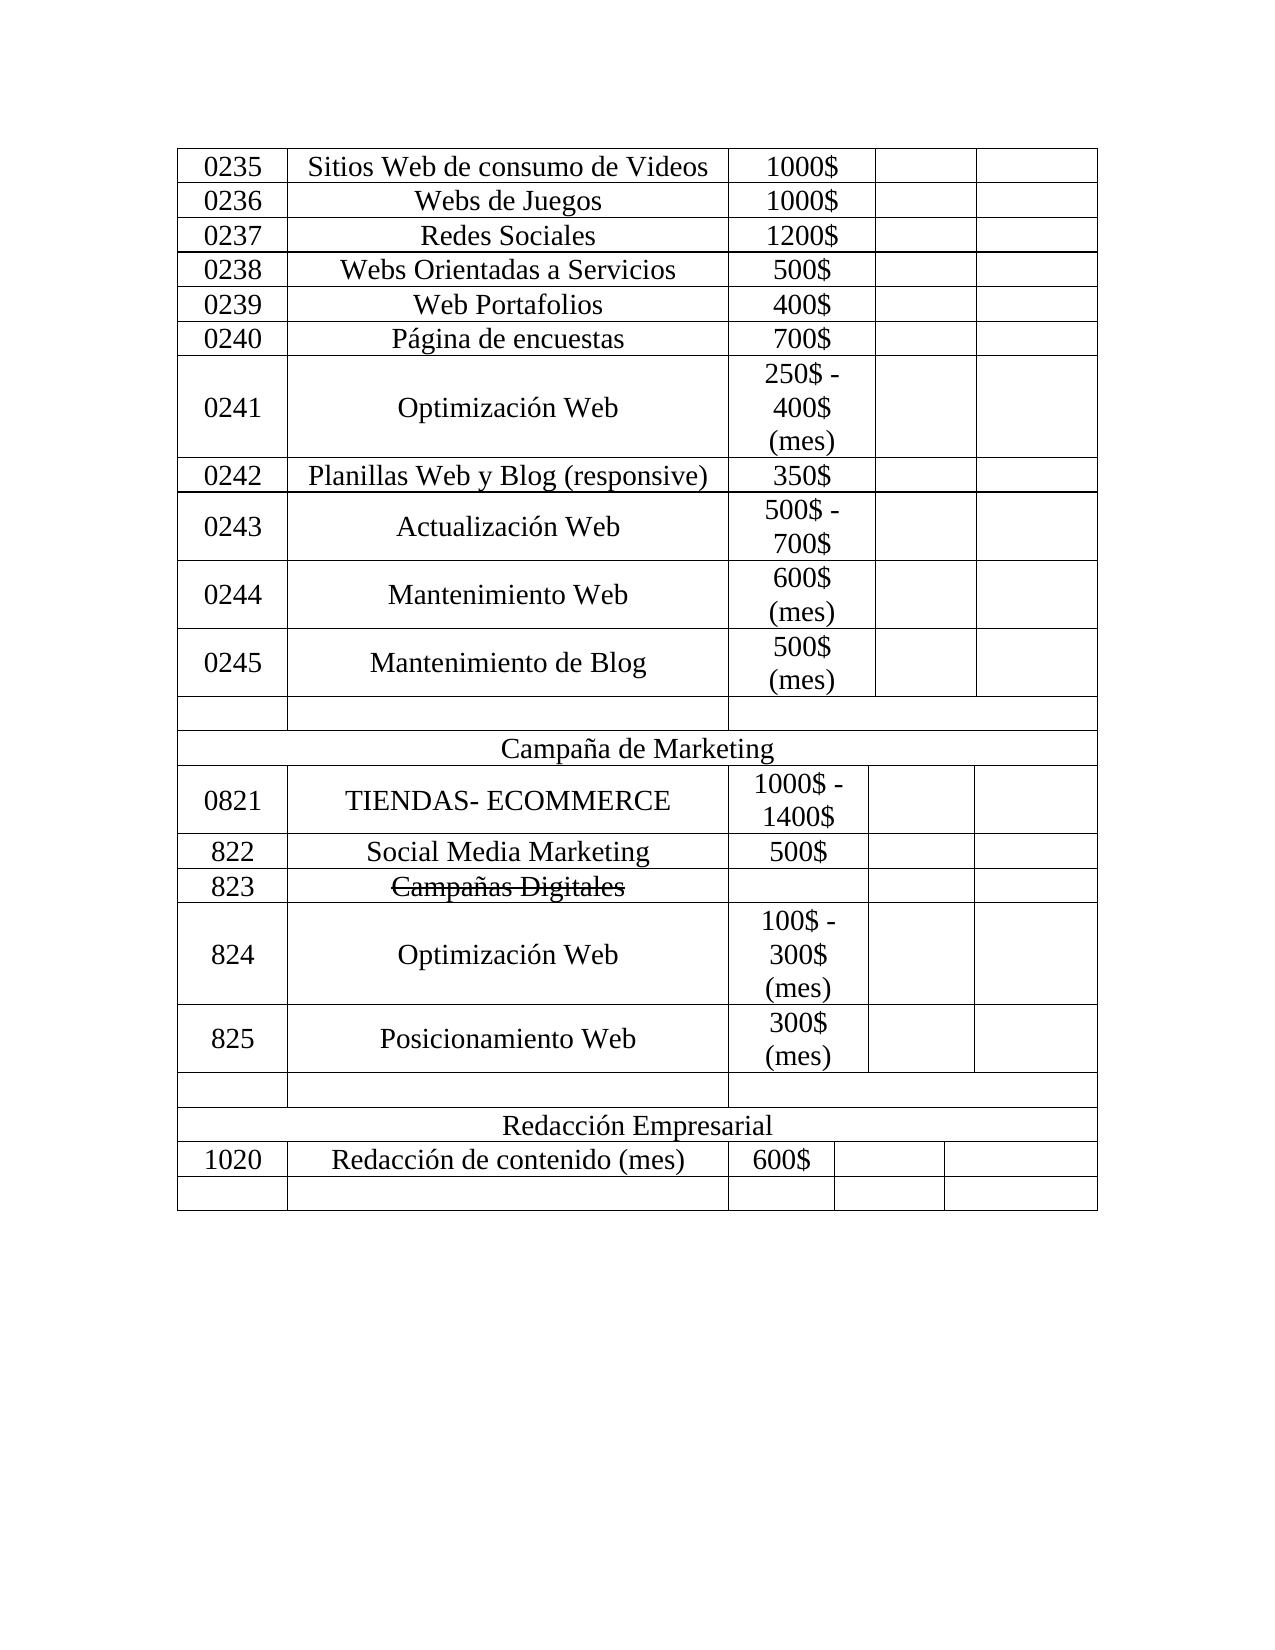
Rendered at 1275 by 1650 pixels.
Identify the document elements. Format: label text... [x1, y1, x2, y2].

table_cell 822 [178, 834, 287, 868]
table_cell [876, 149, 976, 182]
table_cell 1020 [178, 1142, 287, 1176]
table_cell [977, 183, 1097, 217]
table_cell [178, 1177, 287, 1210]
table_cell [178, 697, 287, 730]
table_cell 1000$ [729, 183, 875, 217]
table_cell [876, 458, 976, 491]
table_cell Redes Sociales [288, 218, 728, 251]
table_cell [729, 697, 1097, 730]
table_cell [869, 1005, 974, 1072]
table_cell [975, 869, 1097, 902]
table_cell [977, 356, 1097, 457]
table_cell [975, 1005, 1097, 1072]
table_cell 500$ - 700$ [729, 493, 875, 559]
table_cell Mantenimiento Web [288, 561, 728, 628]
table_cell [977, 287, 1097, 321]
table_cell 1200$ [729, 218, 875, 251]
table_cell [288, 1073, 728, 1107]
table_cell 400$ [729, 287, 875, 321]
table_cell 350$ [729, 458, 875, 491]
table_cell [975, 766, 1097, 833]
table_cell 0244 [178, 561, 287, 628]
table_cell Web Portafolios [288, 287, 728, 321]
table_cell [876, 629, 976, 696]
table_cell [729, 869, 868, 902]
table_cell [876, 183, 976, 217]
table_cell Webs Orientadas a Servicios [288, 253, 728, 286]
table_cell Social Media Marketing [288, 834, 728, 868]
table_cell 1000$ [729, 149, 875, 182]
table_cell Sitios Web de consumo de Videos [288, 149, 728, 182]
table_cell 700$ [729, 322, 875, 355]
table_cell [288, 1177, 728, 1210]
table_cell 0240 [178, 322, 287, 355]
table_cell Planillas Web y Blog (responsive) [288, 458, 728, 491]
table_cell 0243 [178, 493, 287, 559]
table_cell [876, 493, 976, 559]
table_cell 0238 [178, 253, 287, 286]
table_cell [869, 869, 974, 902]
table_cell 300$ (mes) [729, 1005, 868, 1072]
table_cell 0821 [178, 766, 287, 833]
table_cell Actualización Web [288, 493, 728, 559]
table_cell 0239 [178, 287, 287, 321]
table_cell [977, 218, 1097, 251]
table_cell [869, 903, 974, 1004]
table_cell [178, 1073, 287, 1107]
table_cell 824 [178, 903, 287, 1004]
table_cell Mantenimiento de Blog [288, 629, 728, 696]
table_cell 250$ -400$(mes) [729, 356, 875, 457]
table_cell 500$(mes) [729, 629, 875, 696]
table_cell [288, 697, 728, 730]
table_cell 500$ [729, 253, 875, 286]
table_cell [977, 629, 1097, 696]
table_cell [977, 253, 1097, 286]
table_cell 100$ - 300$ (mes) [729, 903, 868, 1004]
table_cell 0236 [178, 183, 287, 217]
table_cell 0235 [178, 149, 287, 182]
table_cell 825 [178, 1005, 287, 1072]
table_cell [975, 903, 1097, 1004]
table_cell [977, 493, 1097, 559]
table_cell [975, 834, 1097, 868]
table_cell 0241 [178, 356, 287, 457]
table_cell [945, 1142, 1097, 1176]
table_cell Página de encuestas [288, 322, 728, 355]
table_cell 0245 [178, 629, 287, 696]
table_cell [729, 1177, 834, 1210]
table_cell [945, 1177, 1097, 1210]
table_cell [977, 149, 1097, 182]
table_cell 0242 [178, 458, 287, 491]
table_cell Campaña de Marketing [178, 731, 1097, 765]
table_cell Optimización Web [288, 356, 728, 457]
table_cell Redacción Empresarial [178, 1108, 1097, 1141]
table_cell 600$(mes) [729, 561, 875, 628]
table_cell [869, 834, 974, 868]
table_cell [835, 1142, 944, 1176]
table_cell [876, 218, 976, 251]
table_cell [977, 458, 1097, 491]
table_cell Optimización Web [288, 903, 728, 1004]
table_cell 600$ [729, 1142, 834, 1176]
table_cell [835, 1177, 944, 1210]
table_cell Redacción de contenido (mes) [288, 1142, 728, 1176]
table_cell TIENDAS- ECOMMERCE [288, 766, 728, 833]
table_cell Webs de Juegos [288, 183, 728, 217]
table_cell [876, 253, 976, 286]
table_cell Posicionamiento Web [288, 1005, 728, 1072]
table_cell [977, 322, 1097, 355]
table_cell 0237 [178, 218, 287, 251]
table_cell [876, 561, 976, 628]
table_cell [729, 1073, 1097, 1107]
table_cell [869, 766, 974, 833]
table_cell Campañas Digitales [288, 869, 728, 902]
table_cell 823 [178, 869, 287, 902]
table_cell 1000$ -1400$ [729, 766, 868, 833]
table_cell [977, 561, 1097, 628]
table_cell [876, 322, 976, 355]
table_cell [876, 356, 976, 457]
table_cell 500$ [729, 834, 868, 868]
table_cell [876, 287, 976, 321]
